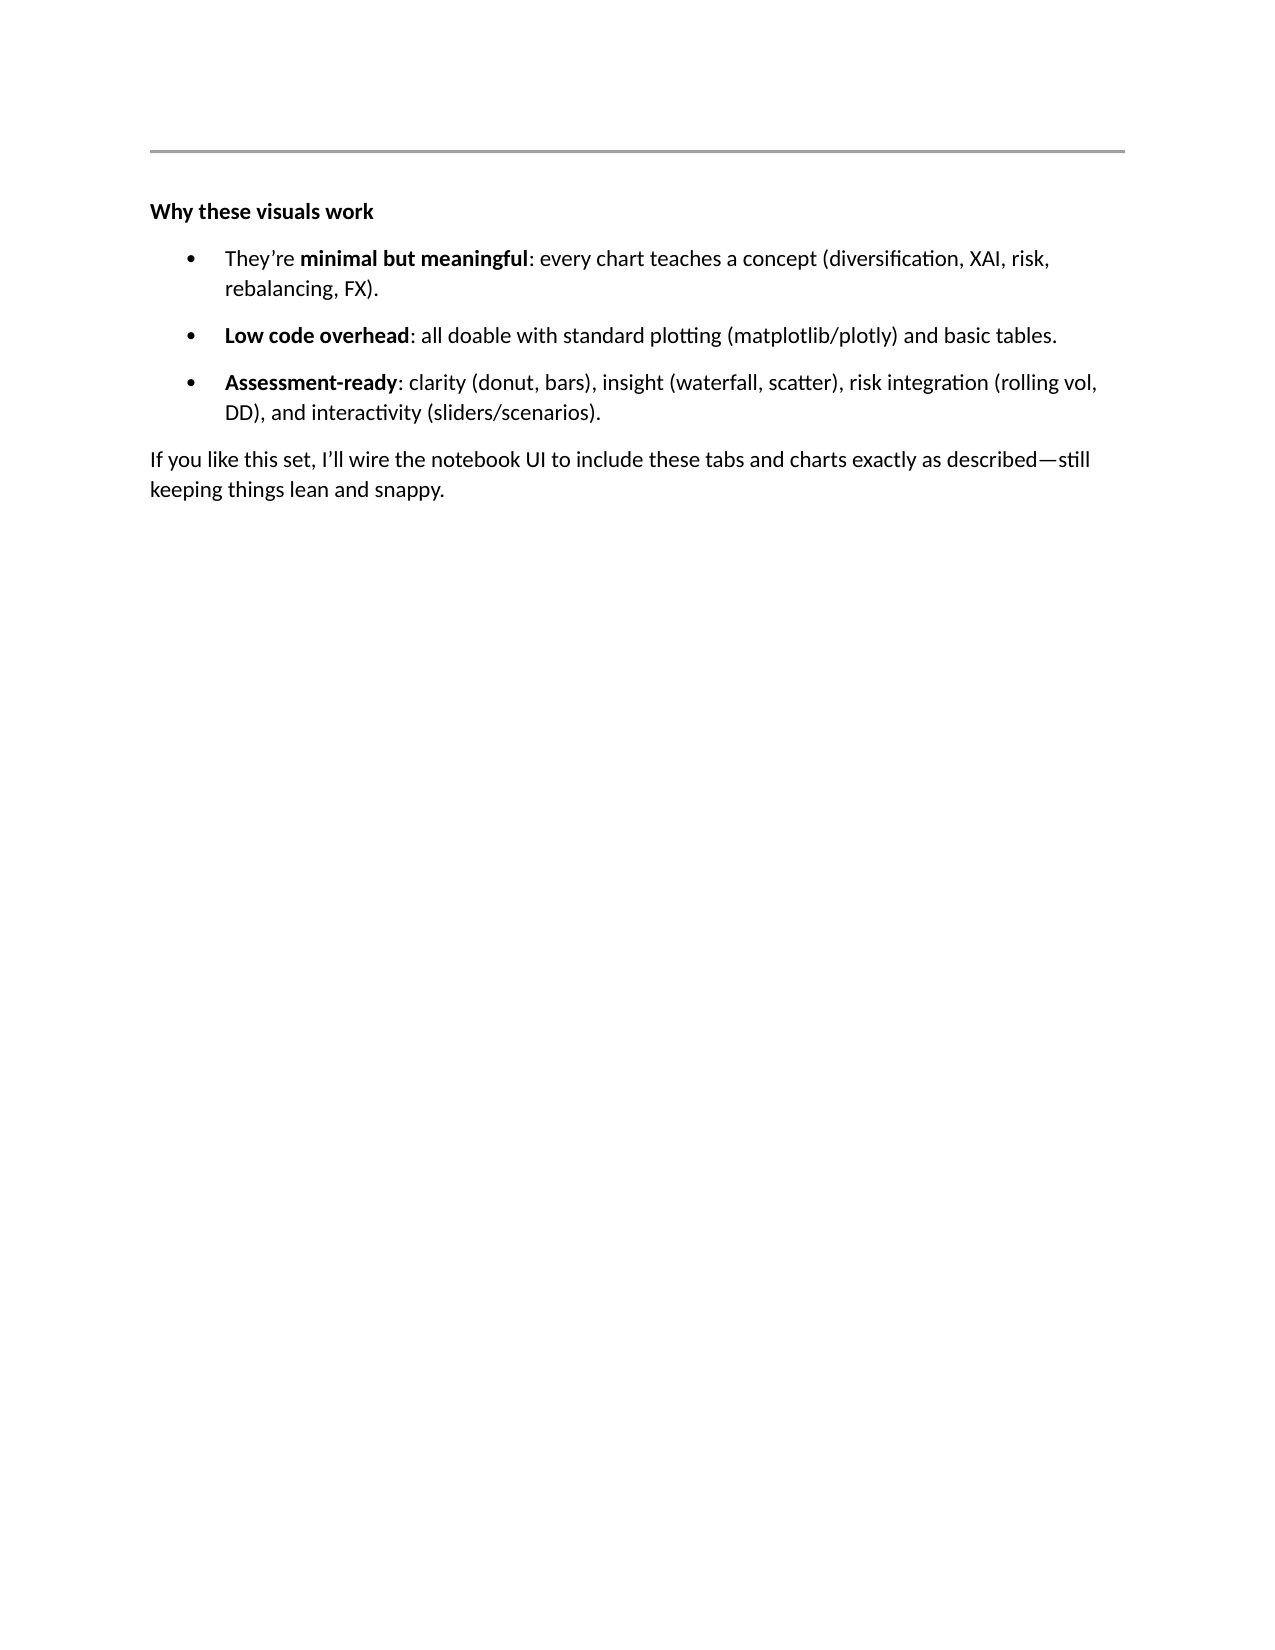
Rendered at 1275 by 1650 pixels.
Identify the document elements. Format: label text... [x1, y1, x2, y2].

text If you like this set, I’ll wire the notebook UI to include these tabs and charts exactly as described—still keeping things lean and snappy. [150, 445, 1125, 503]
list Assessment-ready: clarity (donut, bars), insight (waterfall, scatter), risk integration (rolling vol, DD), and interactivity (sliders/scenarios). [187, 368, 1125, 426]
text Why these visuals work [150, 197, 1125, 225]
list Low code overhead: all doable with standard plotting (matplotlib/plotly) and basic tables. [187, 321, 1125, 349]
list They’re minimal but meaningful: every chart teaches a concept (diversification, XAI, risk, rebalancing, FX). [187, 244, 1125, 302]
